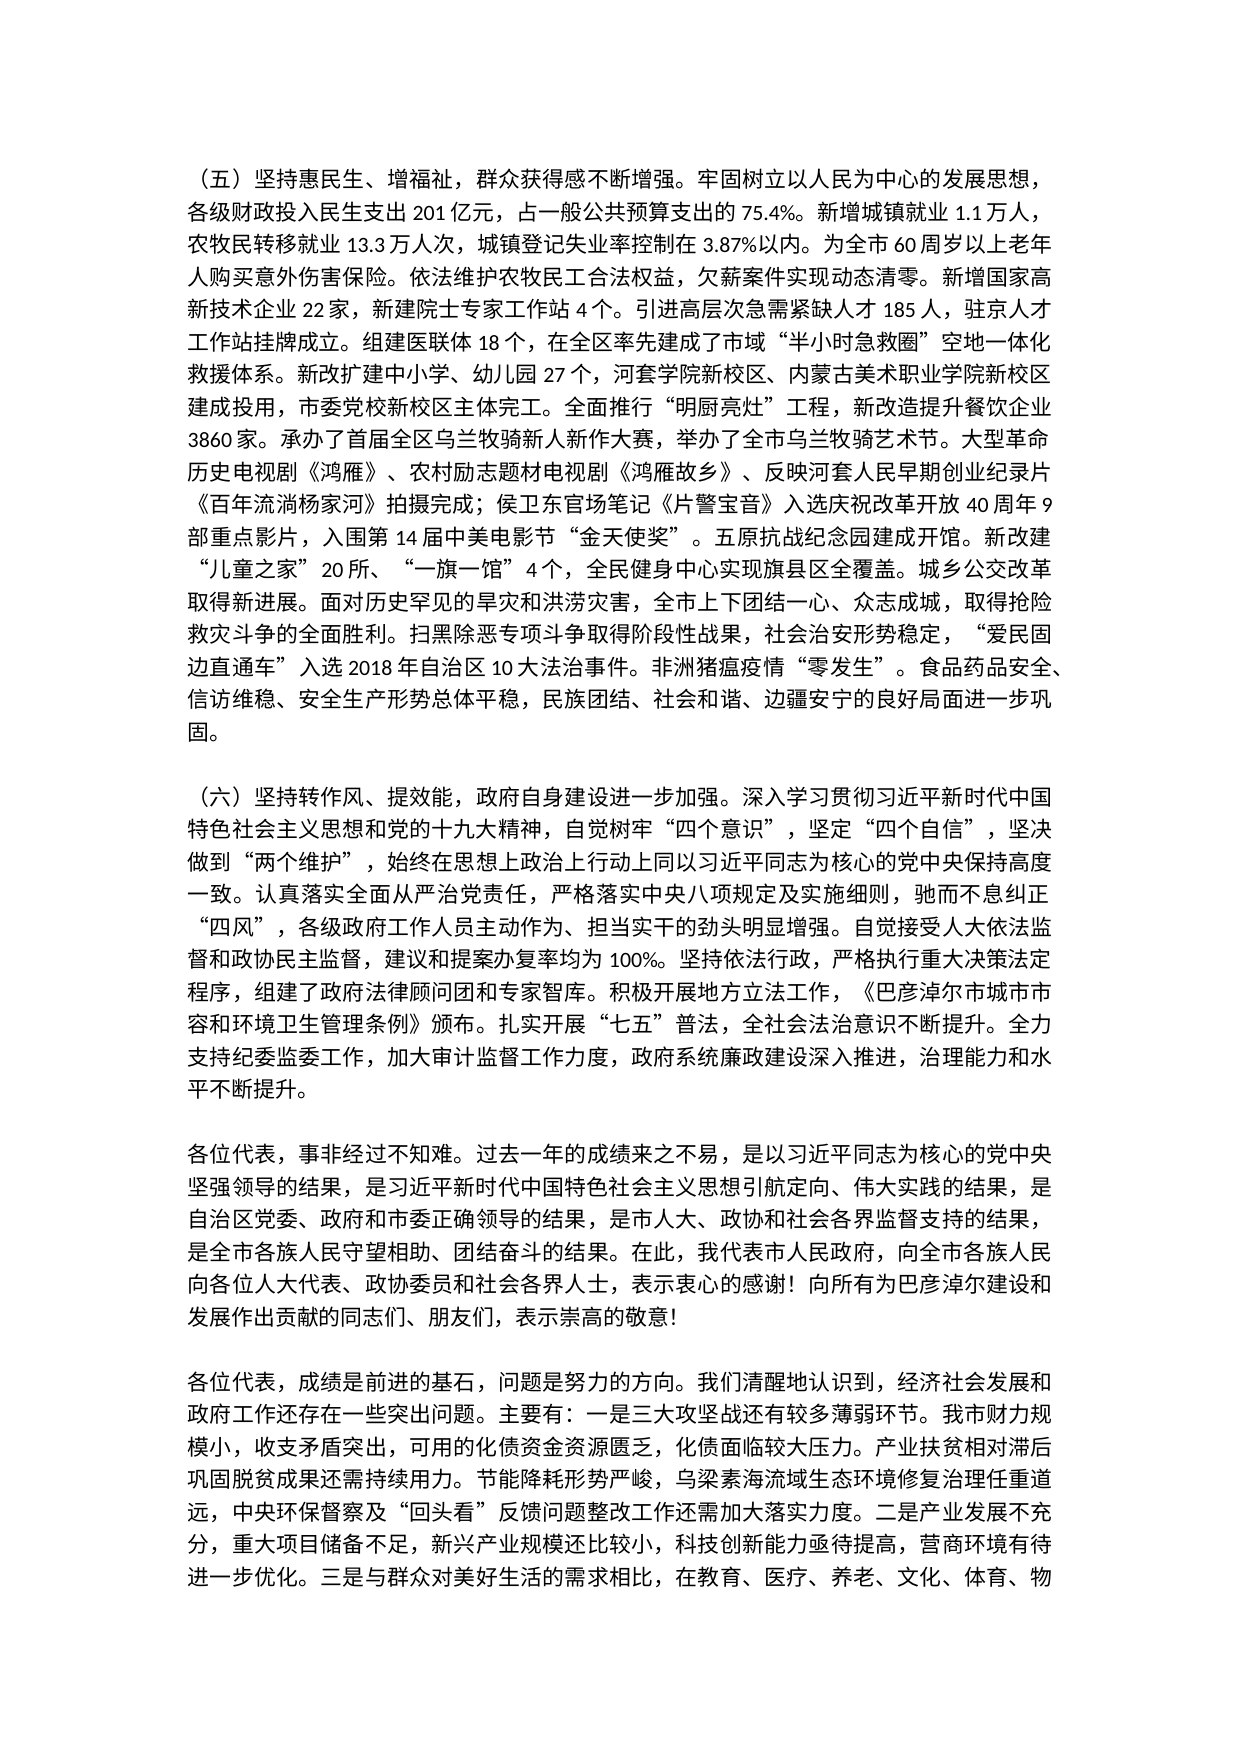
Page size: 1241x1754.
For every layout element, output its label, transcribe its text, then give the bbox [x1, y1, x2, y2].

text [187, 1364, 1053, 1592]
text （六）坚持转作风、提效能，政府自身建设进一步加强。深入学习贯彻习近平新时代中国特色社会主义思想和党的十九大精神，自觉树牢“四个意识”，坚定“四个自信”，坚决做到“两个维护”，始终在思想上政治上行动上同以习近平同志为核心的党中央保持高度一致。认真落实全面从严治党责任，严格落实中央八项规定及实施细则，驰而不息纠正“四风”，各级政府工作人员主动作为、担当实干的劲头明显增强。自觉接受人大依法监督和政协民主监督，建议和提案办复率均为100%。坚持依法行政，严格执行重大决策法定程序，组建了政府法律顾问团和专家智库。积极开展地方立法工作，《巴彦淖尔市城市市容和环境卫生管理条例》颁布。扎实开展“七五”普法，全社会法治意识不断提升。全力支持纪委监委工作，加大审计监督工作力度，政府系统廉政建设深入推进，治理能力和水平不断提升。 [187, 779, 1053, 1104]
text （五）坚持惠民生、增福祉，群众获得感不断增强。牢固树立以人民为中心的发展思想，各级财政投入民生支出201亿元，占一般公共预算支出的75.4%。新增城镇就业1.1万人，农牧民转移就业13.3万人次，城镇登记失业率控制在3.87%以内。为全市60周岁以上老年人购买意外伤害保险。依法维护农牧民工合法权益，欠薪案件实现动态清零。新增国家高新技术企业22家，新建院士专家工作站4个。引进高层次急需紧缺人才185人，驻京人才工作站挂牌成立。组建医联体18个，在全区率先建成了市域“半小时急救圈”空地一体化救援体系。新改扩建中小学、幼儿园27个，河套学院新校区、内蒙古美术职业学院新校区建成投用，市委党校新校区主体完工。全面推行“明厨亮灶”工程，新改造提升餐饮企业3860家。承办了首届全区乌兰牧骑新人新作大赛，举办了全市乌兰牧骑艺术节。大型革命历史电视剧《鸿雁》、农村励志题材电视剧《鸿雁故乡》、反映河套人民早期创业纪录片《百年流淌杨家河》拍摄完成；侯卫东官场笔记《片警宝音》入选庆祝改革开放40周年9部重点影片，入围第14届中美电影节“金天使奖”。五原抗战纪念园建成开馆。新改建“儿童之家”20所、“一旗一馆”4个，全民健身中心实现旗县区全覆盖。城乡公交改革取得新进展。面对历史罕见的旱灾和洪涝灾害，全市上下团结一心、众志成城，取得抢险救灾斗争的全面胜利。扫黑除恶专项斗争取得阶段性战果，社会治安形势稳定，“爱民固边直通车”入选2018年自治区10大法治事件。非洲猪瘟疫情“零发生”。食品药品安全、信访维稳、安全生产形势总体平稳，民族团结、社会和谐、边疆安宁的良好局面进一步巩固。 [187, 162, 1053, 747]
text 各位代表，事非经过不知难。过去一年的成绩来之不易，是以习近平同志为核心的党中央坚强领导的结果，是习近平新时代中国特色社会主义思想引航定向、伟大实践的结果，是自治区党委、政府和市委正确领导的结果，是市人大、政协和社会各界监督支持的结果，是全市各族人民守望相助、团结奋斗的结果。在此，我代表市人民政府，向全市各族人民，向各位人大代表、政协委员和社会各界人士，表示衷心的感谢！向所有为巴彦淖尔建设和发展作出贡献的同志们、朋友们，表示崇高的敬意！ [187, 1137, 1053, 1332]
